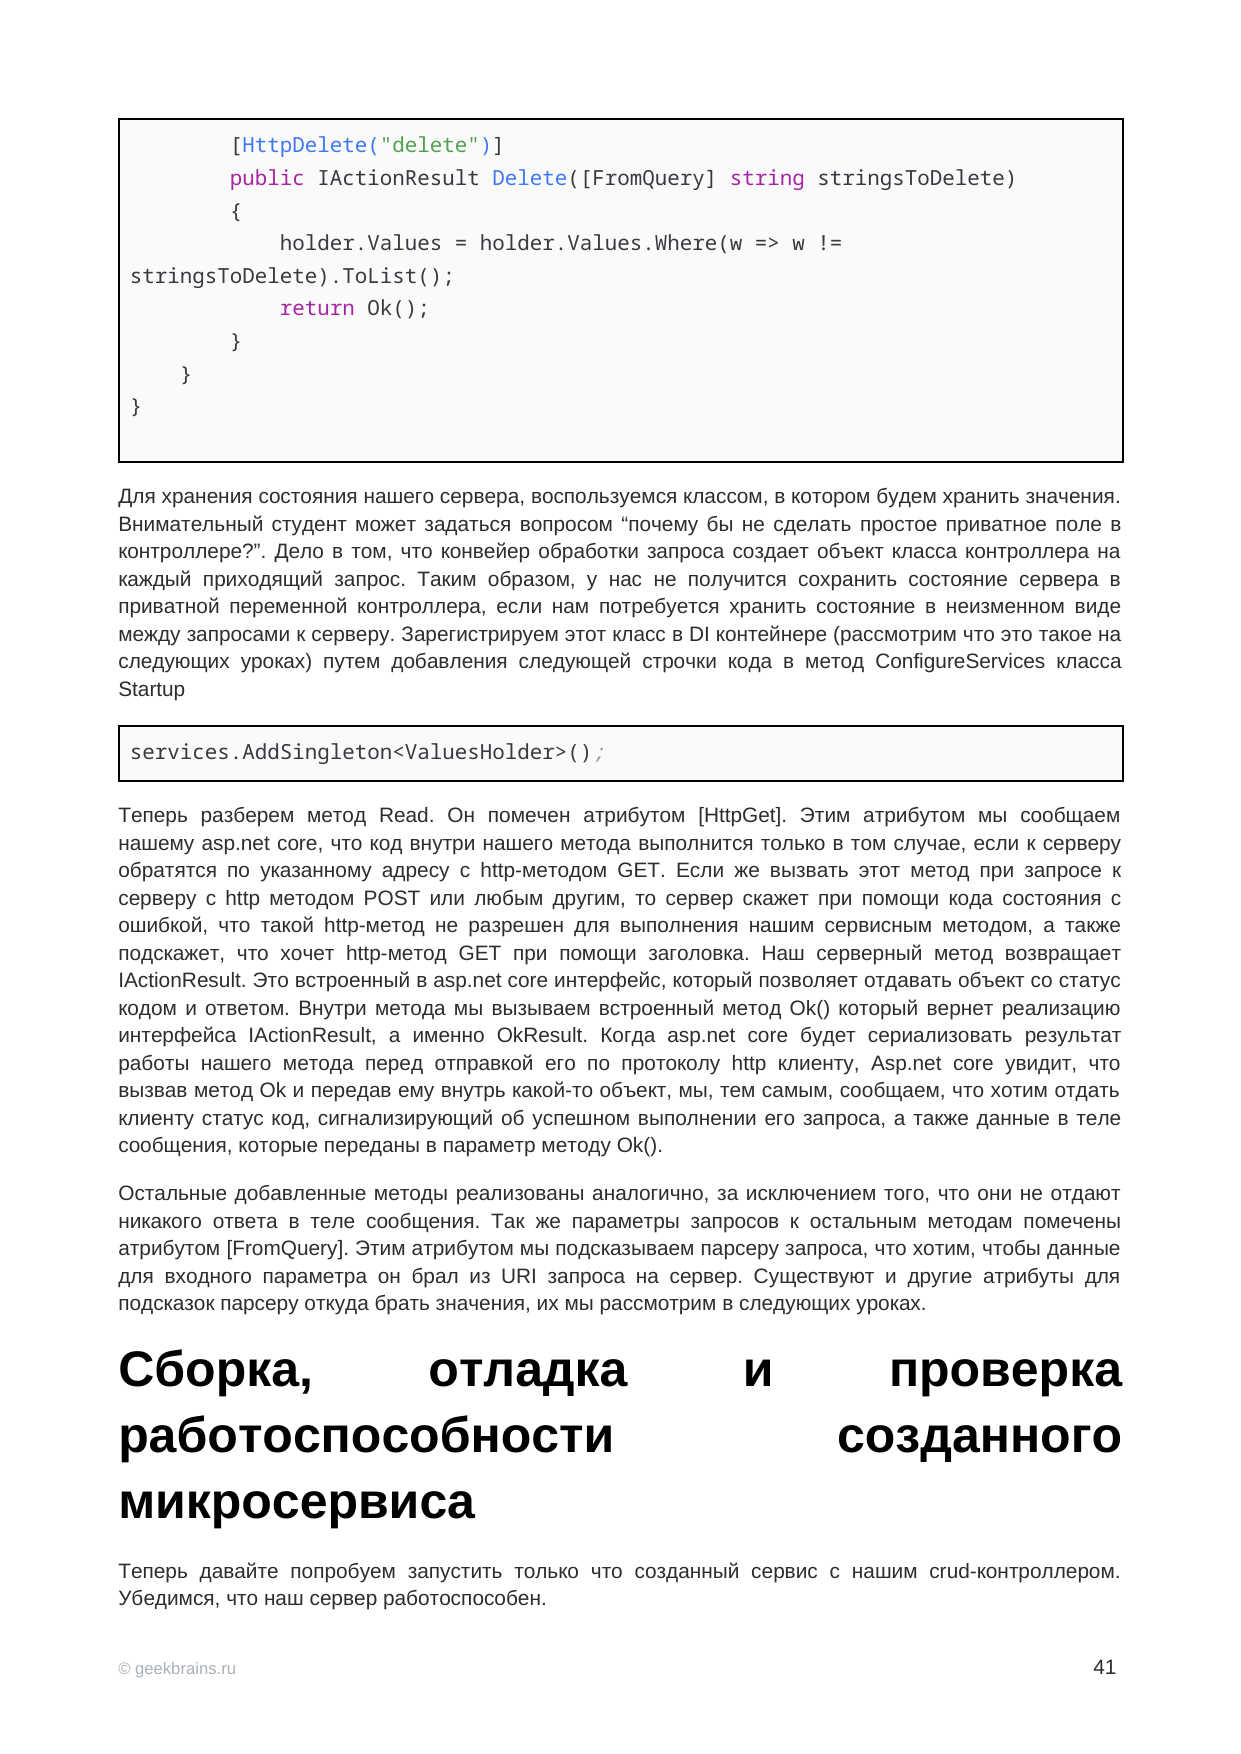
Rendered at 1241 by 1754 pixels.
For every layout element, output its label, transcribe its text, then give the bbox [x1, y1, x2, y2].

subtitle Сборка, отладка и проверка работоспособности созданного микросервиса [118, 1339, 1122, 1529]
text Теперь давайте попробуем запустить только что созданный сервис с нашим crud-контроллером. Убедимся, что наш сервер работоспособен. [118, 1558, 1122, 1610]
table_header services.AddSingleton<ValuesHolder>(); [120, 727, 1122, 780]
text Для хранения состояния нашего сервера, воспользуемся классом, в котором будем хранить значения. Внимательный студент может задаться вопросом “почему бы не сделать простое приватное поле в контроллере?”. Дело в том, что конвейер обработки запроса создает объект класса контроллера на каждый приходящий запрос. Таким образом, у нас не получится сохранить состояние сервера в приватной переменной контроллера, если нам потребуется хранить состояние в неизменном виде между запросами к серверу. Зарегистрируем этот класс в DI контейнере (рассмотрим что это такое на следующих уроках) путем добавления следующей строчки кода в метод ConfigureServices класса Startup [118, 484, 1122, 701]
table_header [120, 120, 1122, 461]
text Теперь разберем метод Read. Он помечен атрибутом [HttpGet]. Этим атрибутом мы сообщаем нашему asp.net core, что код внутри нашего метода выполнится только в том случае, если к серверу обратятся по указанному адресу с http-методом GET. Если же вызвать этот метод при запросе к серверу с http методом POST или любым другим, то сервер скажет при помощи кода состояния с ошибкой, что такой http-метод не разрешен для выполнения нашим сервисным методом, а также подскажет, что хочет http-метод GET при помощи заголовка. Наш серверный метод возвращает IActionResult. Это встроенный в asp.net core интерфейс, который позволяет отдавать объект со статус кодом и ответом. Внутри метода мы вызываем встроенный метод Ok() который вернет реализацию интерфейса IActionResult, а именно OkResult. Когда asp.net core будет сериализовать результат работы нашего метода перед отправкой его по протоколу http клиенту, Asp.net core увидит, что вызвав метод Ok и передав ему внутрь какой-то объект, мы, тем самым, сообщаем, что хотим отдать клиенту статус код, сигнализирующий об успешном выполнении его запроса, а также данные в теле сообщения, которые переданы в параметр методу Ok(). [118, 803, 1122, 1157]
text Остальные добавленные методы реализованы аналогично, за исключением того, что они не отдают никакого ответа в теле сообщения. Так же параметры запросов к остальным методам помечены атрибутом [FromQuery]. Этим атрибутом мы подсказываем парсеру запроса, что хотим, чтобы данные для входного параметра он брал из URI запроса на сервер. Существуют и другие атрибуты для подсказок парсеру откуда брать значения, их мы рассмотрим в следующих уроках. [118, 1181, 1122, 1315]
